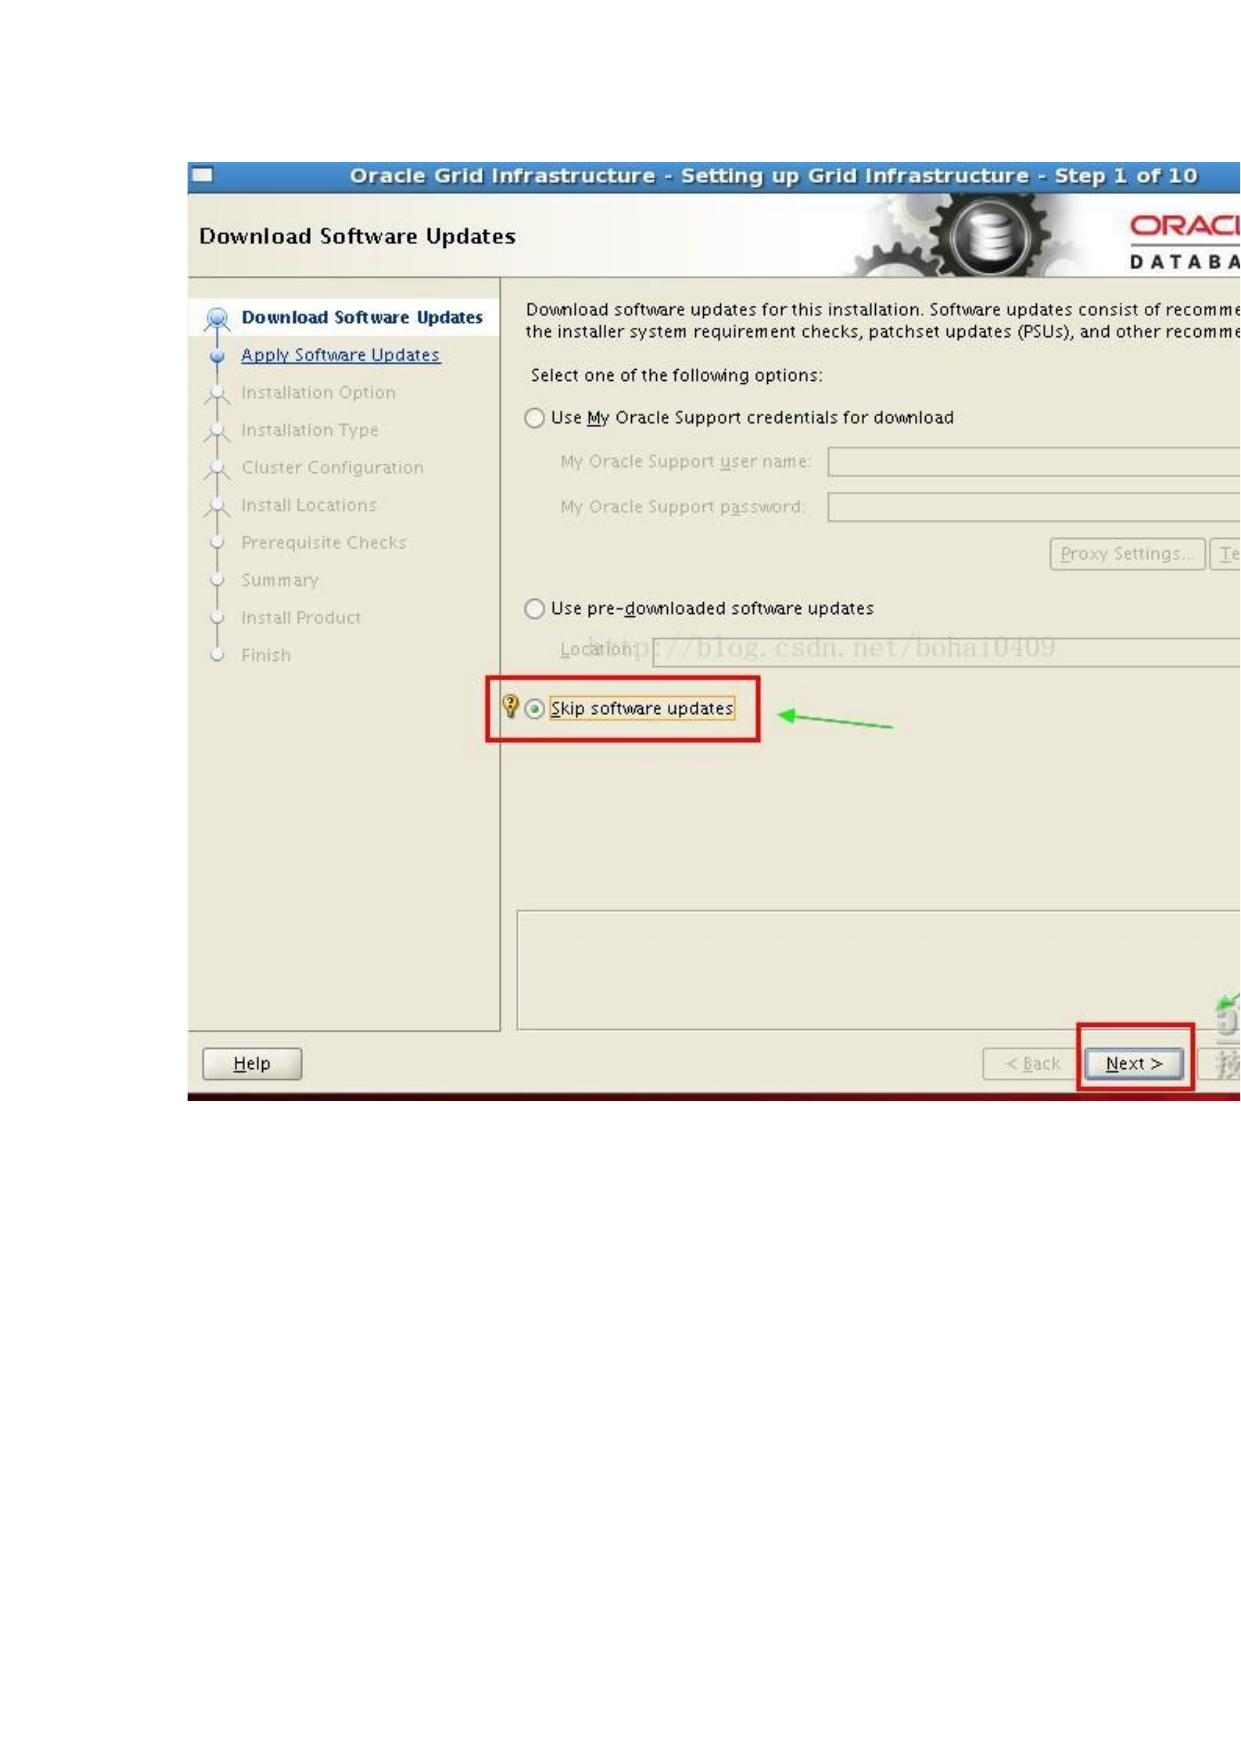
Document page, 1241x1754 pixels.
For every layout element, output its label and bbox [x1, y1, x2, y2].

picture [187, 162, 1241, 1101]
